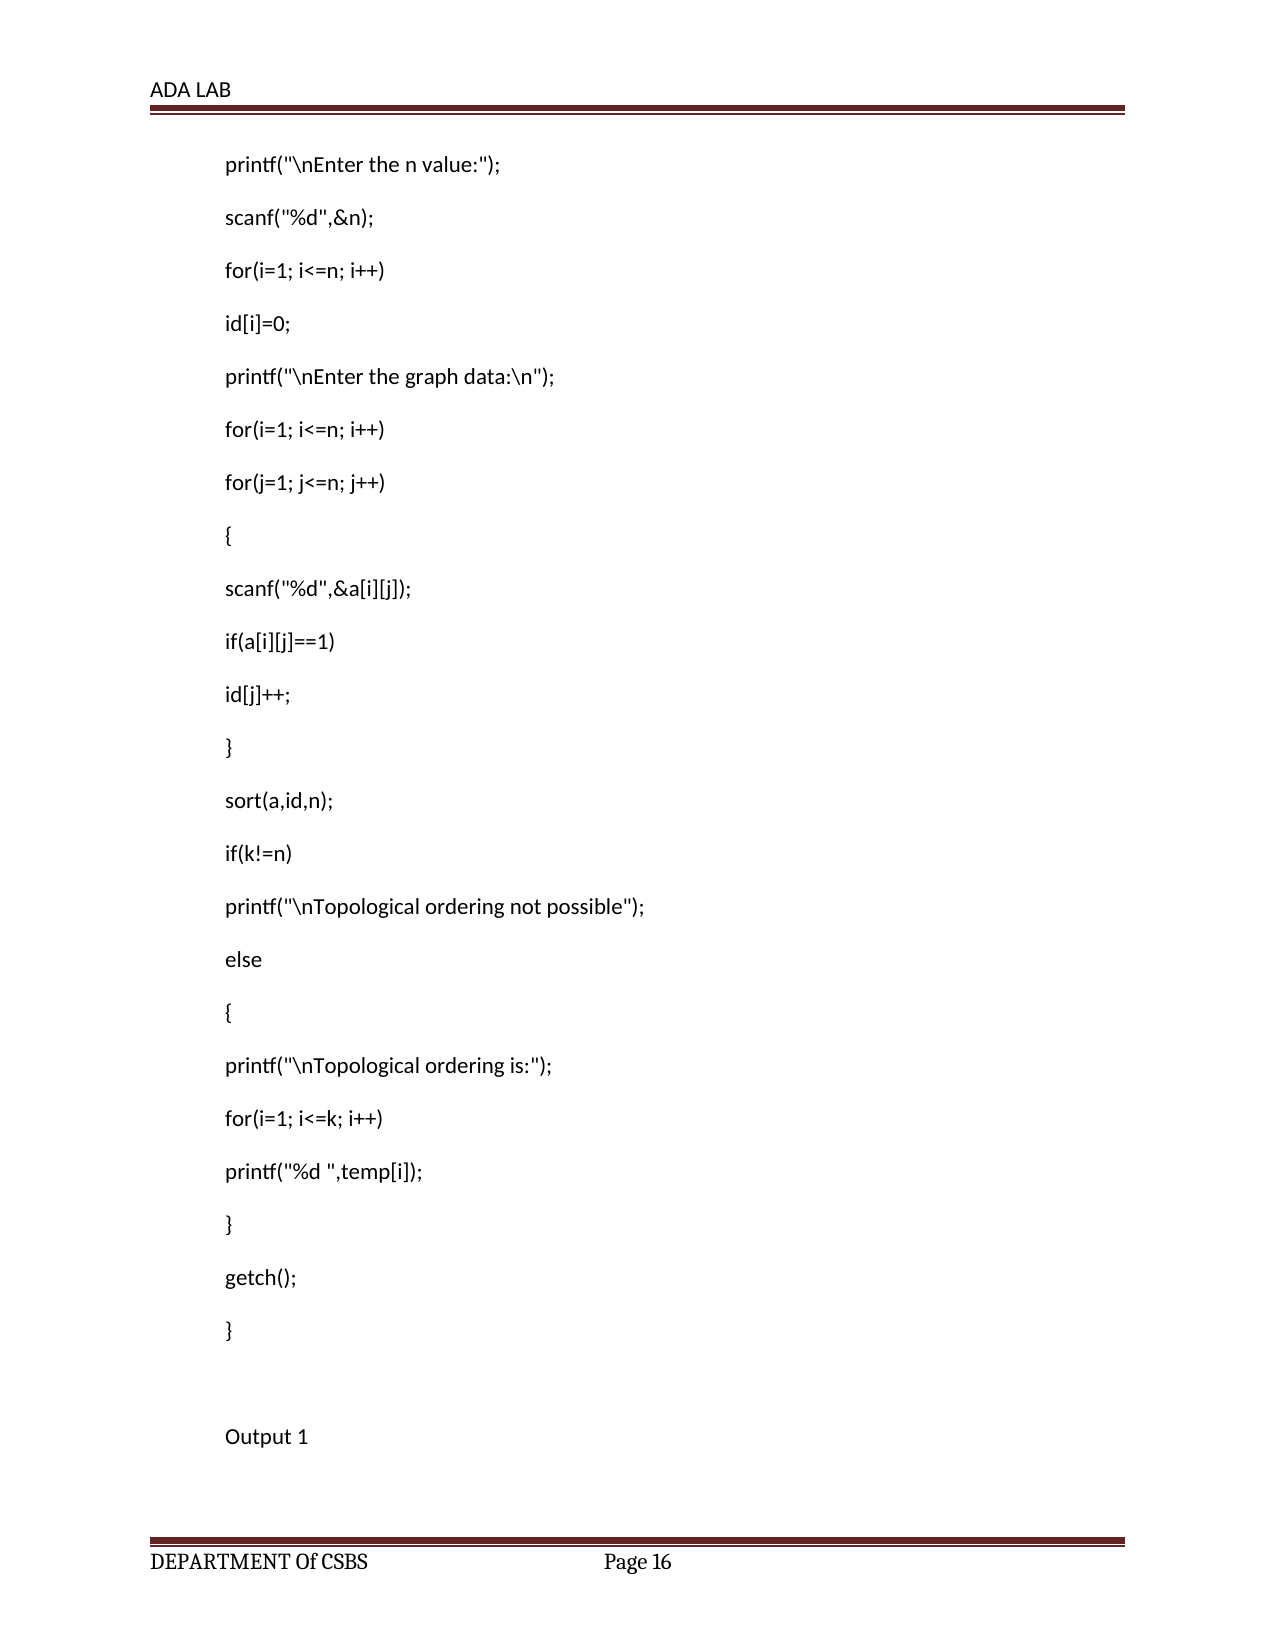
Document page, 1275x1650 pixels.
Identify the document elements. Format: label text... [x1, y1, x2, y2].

text sort(a,id,n); [150, 786, 1125, 814]
text for(i=1; i<=n; i++) [150, 415, 1125, 443]
text printf("\nTopological ordering not possible"); [150, 892, 1125, 920]
text } [150, 733, 1125, 761]
text scanf("%d",&a[i][j]); [150, 574, 1125, 602]
text id[j]++; [150, 680, 1125, 708]
text scanf("%d",&n); [150, 203, 1125, 231]
text printf("%d ",temp[i]); [150, 1157, 1125, 1185]
text getch(); [150, 1263, 1125, 1291]
text if(k!=n) [150, 839, 1125, 867]
text } [150, 1210, 1125, 1238]
text for(j=1; j<=n; j++) [150, 468, 1125, 496]
text printf("\nTopological ordering is:"); [150, 1051, 1125, 1079]
text for(i=1; i<=k; i++) [150, 1104, 1125, 1132]
text { [150, 998, 1125, 1026]
text } [150, 1316, 1125, 1344]
text for(i=1; i<=n; i++) [150, 256, 1125, 284]
text else [150, 945, 1125, 973]
text Output 1 [150, 1422, 1125, 1451]
text id[i]=0; [150, 309, 1125, 337]
text printf("\nEnter the n value:"); [150, 150, 1125, 178]
text if(a[i][j]==1) [150, 627, 1125, 655]
text { [150, 521, 1125, 549]
text printf("\nEnter the graph data:\n"); [150, 362, 1125, 390]
